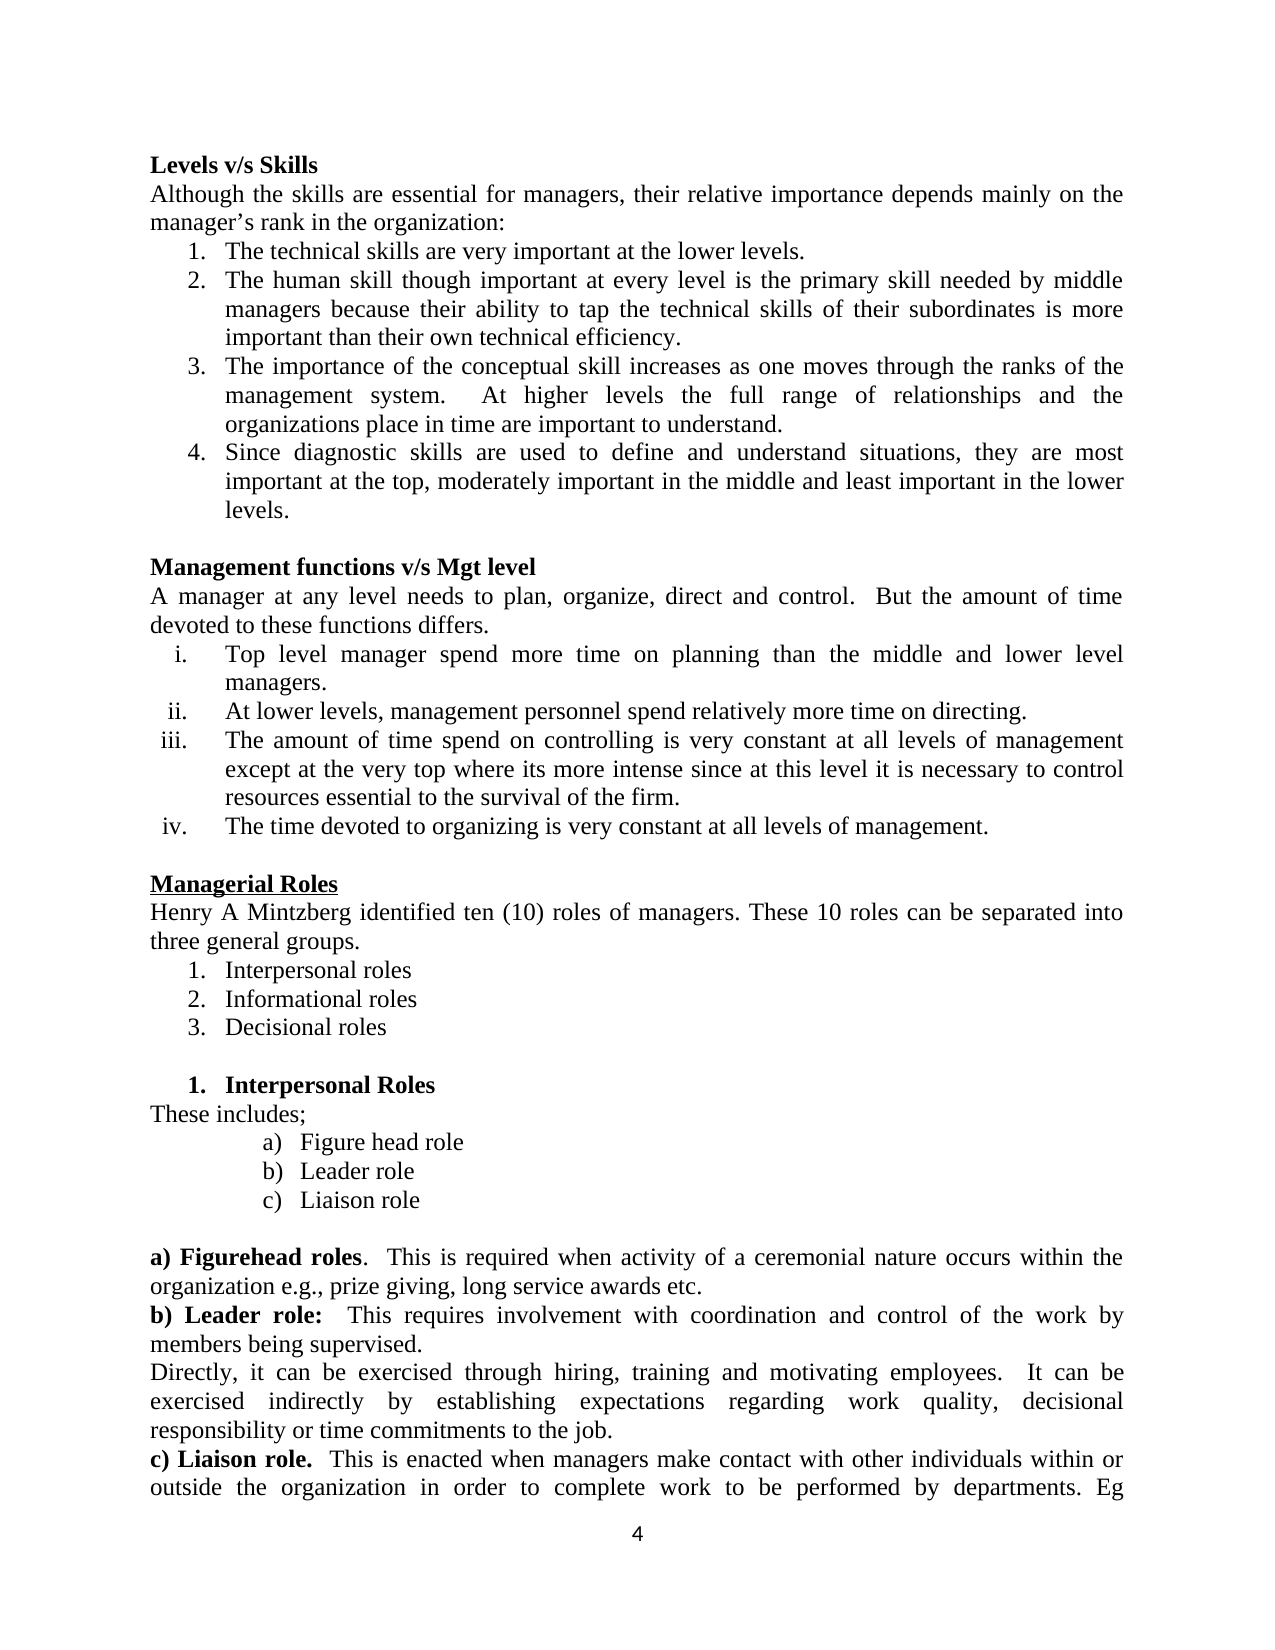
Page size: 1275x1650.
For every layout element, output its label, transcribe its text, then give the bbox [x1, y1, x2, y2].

text Although the skills are essential for managers, their relative importance depends mainly on the manager’s rank in the organization: [150, 179, 1125, 236]
text b) Leader role: This requires involvement with coordination and control of the work by members being supervised. [150, 1300, 1125, 1357]
list Since diagnostic skills are used to define and understand situations, they are most important at the top, moderately important in the middle and least important in the lower levels. [187, 437, 1125, 524]
list The importance of the conceptual skill increases as one moves through the ranks of the management system. At higher levels the full range of relationships and the organizations place in time are important to understand. [187, 351, 1125, 437]
list Top level manager spend more time on planning than the middle and lower level managers. [187, 639, 1125, 696]
list The time devoted to organizing is very constant at all levels of management. [187, 811, 1125, 840]
text Directly, it can be exercised through hiring, training and motivating employees. It can be exercised indirectly by establishing expectations regarding work quality, decisional responsibility or time commitments to the job. [150, 1357, 1125, 1444]
list At lower levels, management personnel spend relatively more time on directing. [187, 696, 1125, 725]
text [150, 1444, 1125, 1501]
list Leader role [262, 1156, 1125, 1185]
text These includes; [150, 1099, 1125, 1127]
list The amount of time spend on controlling is very constant at all levels of management except at the very top where its more intense since at this level it is necessary to control resources essential to the survival of the firm. [187, 725, 1125, 811]
text Managerial Roles [150, 869, 1125, 897]
text A manager at any level needs to plan, organize, direct and control. But the amount of time devoted to these functions differs. [150, 581, 1125, 639]
list Figure head role [262, 1127, 1125, 1156]
list The technical skills are very important at the lower levels. [187, 236, 1125, 265]
text Levels v/s Skills [150, 150, 1125, 179]
list Interpersonal roles [187, 955, 1125, 984]
list Liaison role [262, 1185, 1125, 1214]
list The human skill though important at every level is the primary skill needed by middle managers because their ability to tap the technical skills of their subordinates is more important than their own technical efficiency. [187, 265, 1125, 351]
text Henry A Mintzberg identified ten (10) roles of managers. These 10 roles can be separated into three general groups. [150, 897, 1125, 955]
list Decisional roles [187, 1012, 1125, 1041]
text a) Figurehead roles. This is required when activity of a ceremonial nature occurs within the organization e.g., prize giving, long service awards etc. [150, 1242, 1125, 1300]
text Management functions v/s Mgt level [150, 552, 1125, 581]
list Informational roles [187, 984, 1125, 1012]
list Interpersonal Roles [187, 1070, 1125, 1099]
